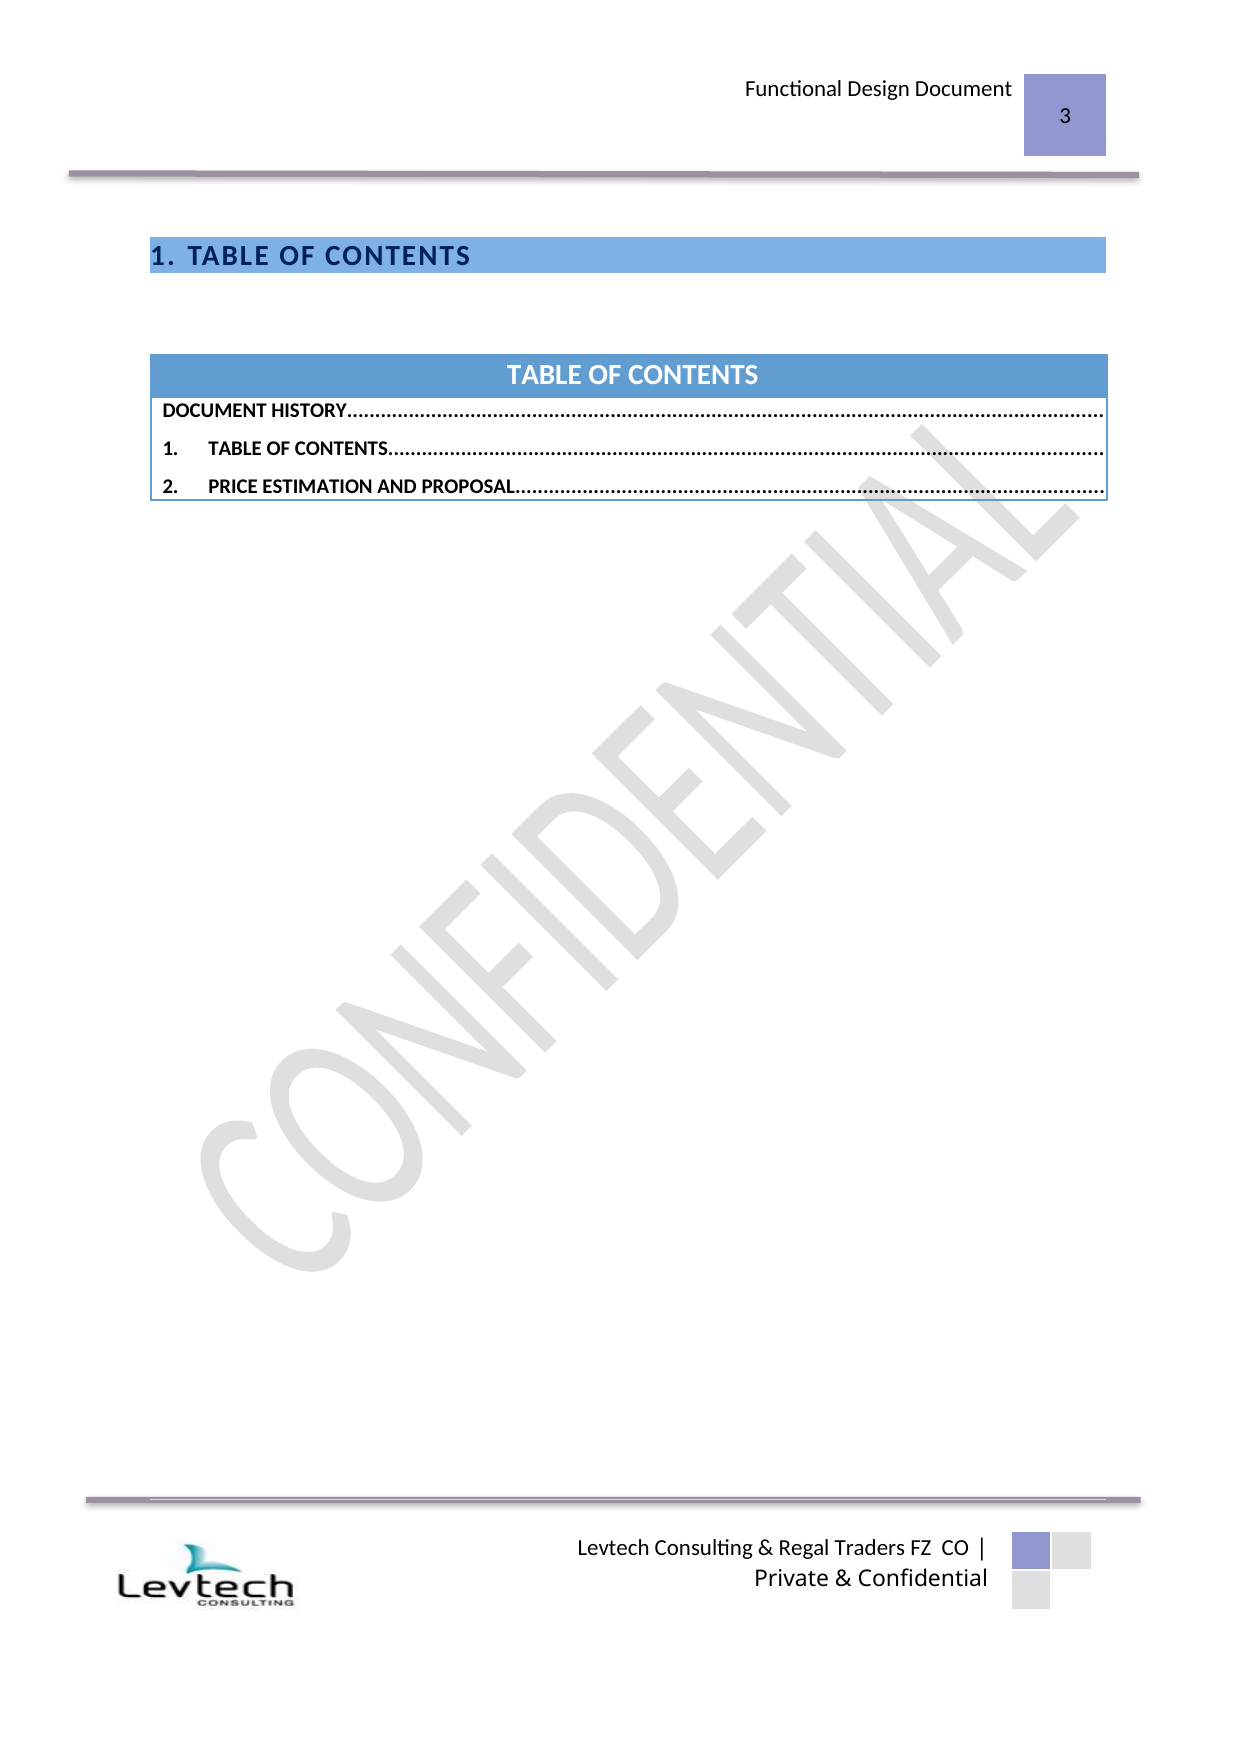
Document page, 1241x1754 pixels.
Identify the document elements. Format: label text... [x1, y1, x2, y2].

subtitle TABLE OF CONTENTS [150, 237, 1106, 273]
table_cell DOCUMENT HISTORY 2 1. TABLE OF CONTENTS 3 2. Price estimation and Proposal 4 [152, 398, 1106, 499]
table_header TABLE OF CONTENTS [152, 356, 1106, 395]
picture [116, 1538, 301, 1611]
